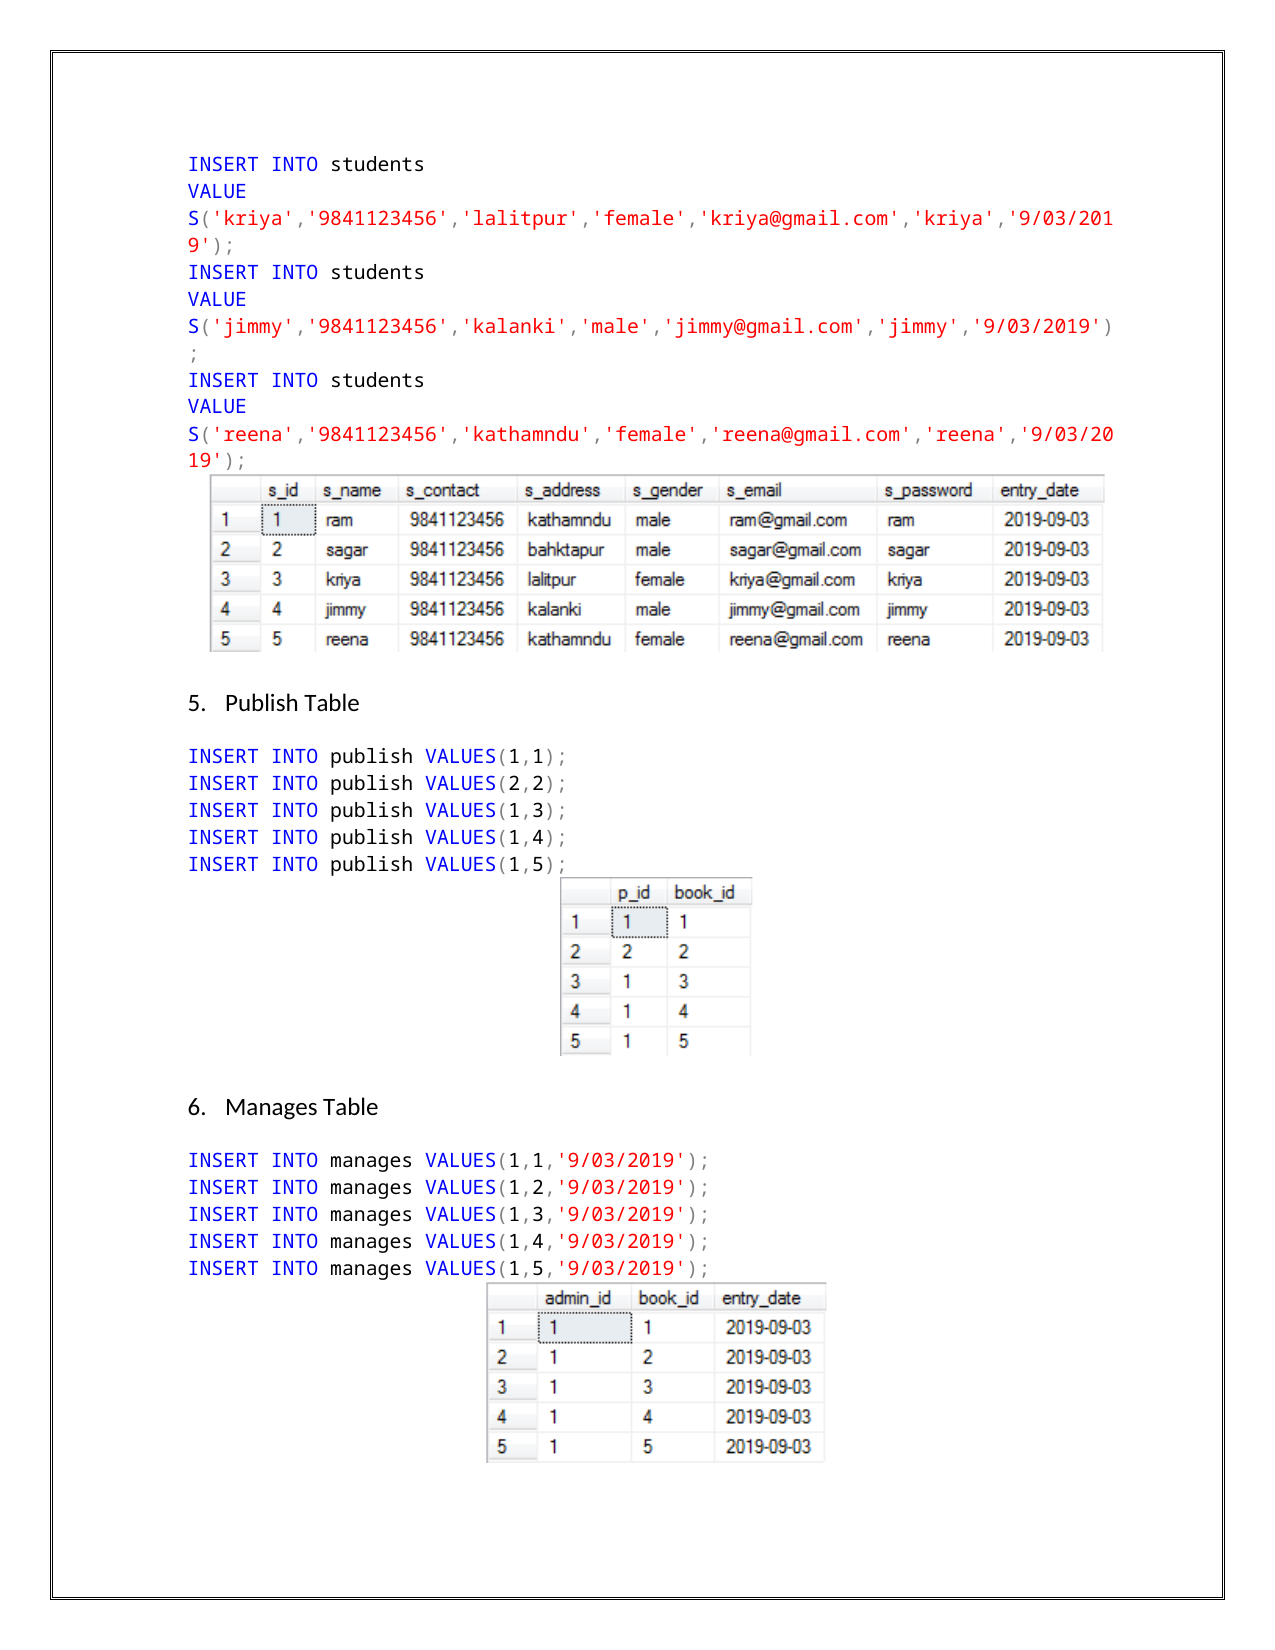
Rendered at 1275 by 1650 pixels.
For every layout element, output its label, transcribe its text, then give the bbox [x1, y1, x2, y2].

text INSERT INTO publish VALUES(1,3); [187, 797, 1125, 824]
text INSERT INTO publish VALUES(1,5); [187, 851, 1125, 878]
text INSERT INTO students VALUES('reena','9841123456','kathamndu','female','reena@gmail.com','reena','9/03/2019'); [187, 366, 1125, 474]
text INSERT INTO students VALUES('jimmy','9841123456','kalanki','male','jimmy@gmail.com','jimmy','9/03/2019'); [187, 258, 1125, 366]
picture [486, 1281, 827, 1463]
text INSERT INTO manages VALUES(1,4,'9/03/2019'); [187, 1227, 1125, 1254]
text INSERT INTO manages VALUES(1,2,'9/03/2019'); [187, 1173, 1125, 1201]
list Publish Table [187, 687, 1125, 717]
text INSERT INTO students VALUES('kriya','9841123456','lalitpur','female','kriya@gmail.com','kriya','9/03/2019'); [187, 150, 1125, 258]
text INSERT INTO publish VALUES(1,1); [187, 743, 1125, 770]
text INSERT INTO manages VALUES(1,5,'9/03/2019'); [187, 1254, 1125, 1281]
text INSERT INTO manages VALUES(1,1,'9/03/2019'); [187, 1147, 1125, 1173]
text INSERT INTO manages VALUES(1,3,'9/03/2019'); [187, 1201, 1125, 1227]
text INSERT INTO publish VALUES(2,2); [187, 770, 1125, 797]
picture [207, 473, 1105, 652]
list Manages Table [187, 1091, 1125, 1121]
text INSERT INTO publish VALUES(1,4); [187, 824, 1125, 851]
picture [560, 877, 753, 1056]
